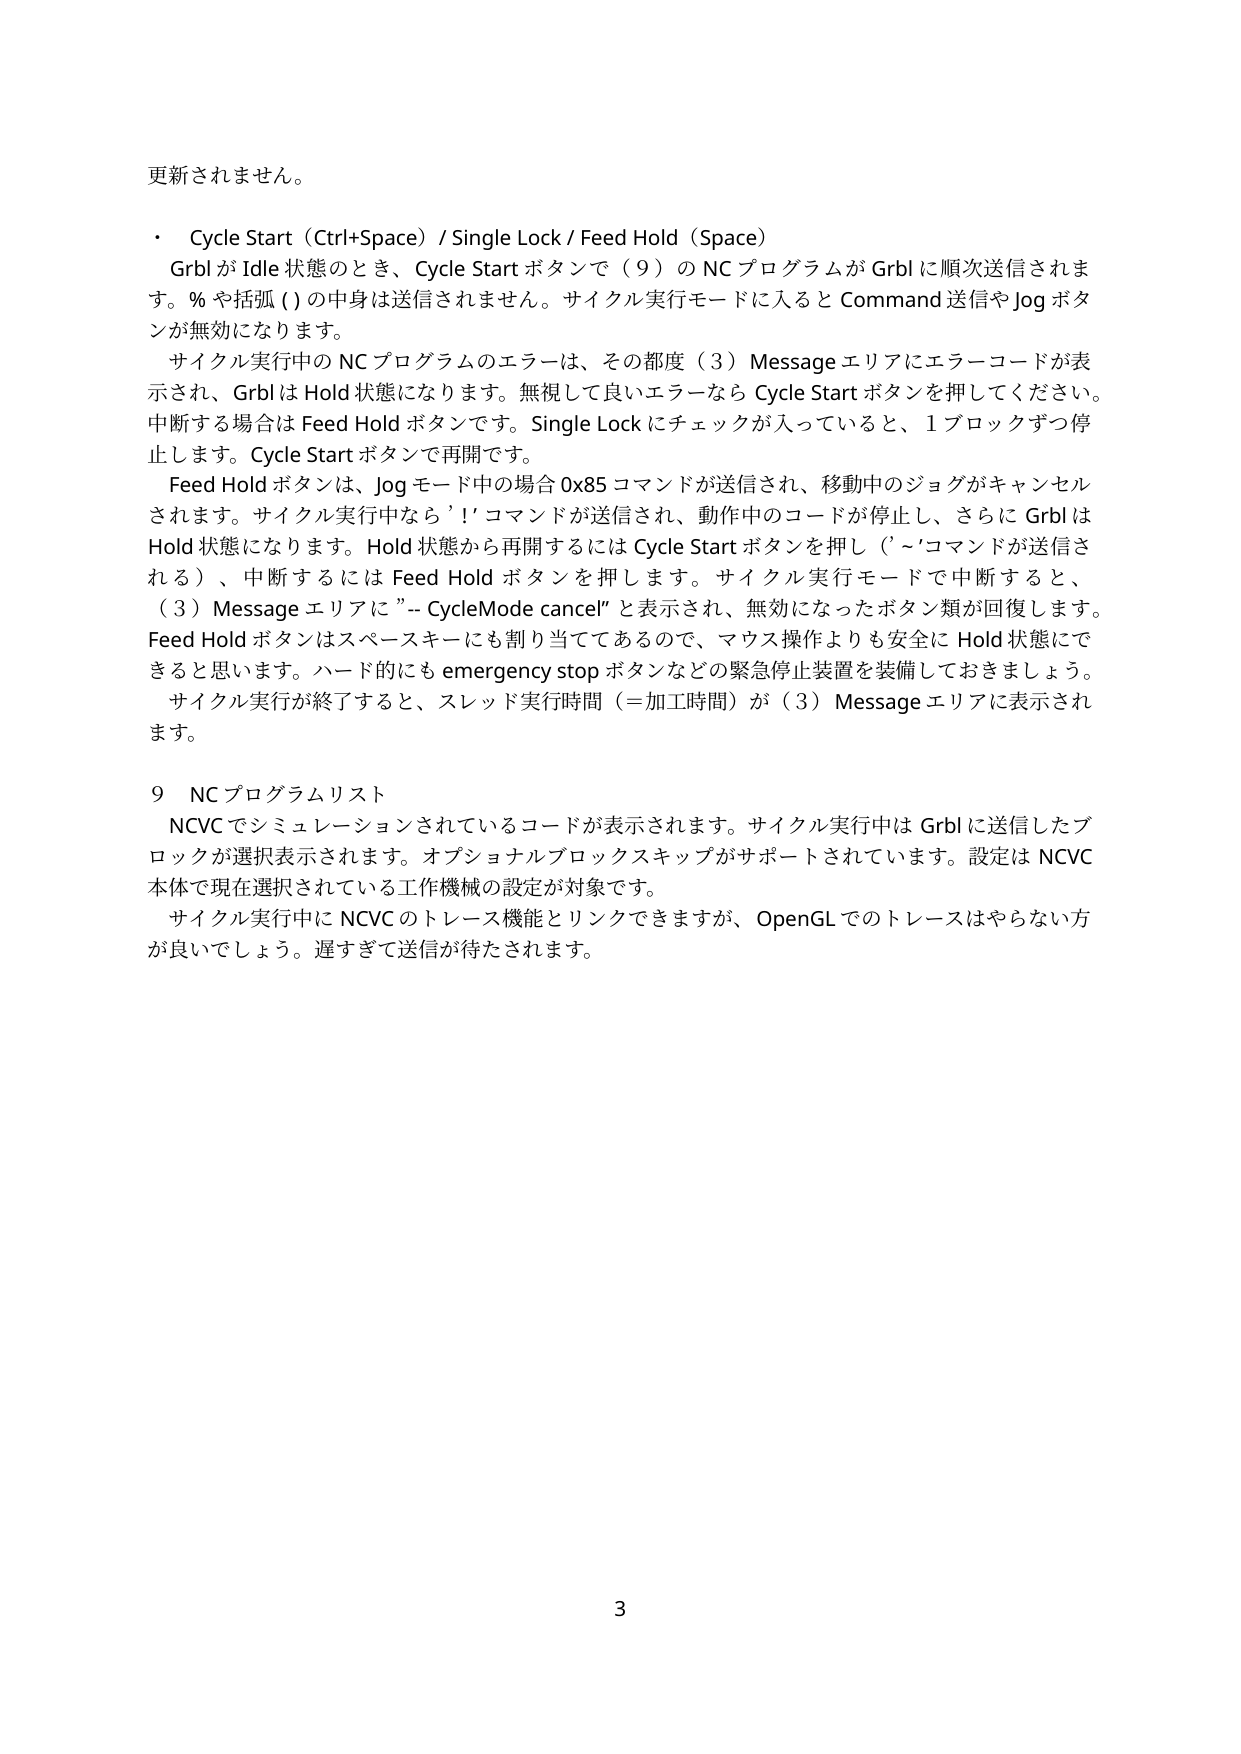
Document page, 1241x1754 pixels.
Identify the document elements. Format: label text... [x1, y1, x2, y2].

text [148, 159, 1092, 190]
text サイクル実行中にNCVCのトレース機能とリンクできますが、OpenGLでのトレースはやらない方が良いでしょう。遅すぎて送信が待たされます。 [148, 902, 1092, 963]
text ・ Cycle Start（Ctrl+Space）/ Single Lock / Feed Hold（Space） [148, 221, 1092, 252]
text サイクル実行中のNCプログラムのエラーは、その都度（３）Messageエリアにエラーコードが表示され、GrblはHold状態になります。無視して良いエラーならCycle Startボタンを押してください。中断する場合はFeed Holdボタンです。Single Lockにチェックが入っていると、１ブロックずつ停止します。Cycle Startボタンで再開です。 [148, 345, 1092, 468]
text GrblがIdle状態のとき、Cycle Startボタンで（９）のNCプログラムがGrblに順次送信されます。% や括弧 ( ) の中身は送信されません。サイクル実行モードに入るとCommand送信やJogボタンが無効になります。 [148, 252, 1092, 345]
text NCVCでシミュレーションされているコードが表示されます。サイクル実行中はGrblに送信したブロックが選択表示されます。オプショナルブロックスキップがサポートされています。設定はNCVC本体で現在選択されている工作機械の設定が対象です。 [148, 809, 1092, 902]
text ９ NCプログラムリスト [148, 778, 1092, 809]
text Feed Holdボタンは、Jogモード中の場合0x85コマンドが送信され、移動中のジョグがキャンセルされます。サイクル実行中なら ’ ! ’ コマンドが送信され、動作中のコードが停止し、さらにGrblはHold状態になります。Hold状態から再開するにはCycle Startボタンを押し（’ ~ ’コマンドが送信される）、中断するにはFeed Holdボタンを押します。サイクル実行モードで中断すると、（３）Messageエリアに ”-- CycleMode cancel” と表示され、無効になったボタン類が回復します。Feed Holdボタンはスペースキーにも割り当ててあるので、マウス操作よりも安全にHold状態にできると思います。ハード的にもemergency stopボタンなどの緊急停止装置を装備しておきましょう。 [148, 468, 1092, 685]
text サイクル実行が終了すると、スレッド実行時間（＝加工時間）が（３）Messageエリアに表示されます。 [148, 685, 1092, 747]
